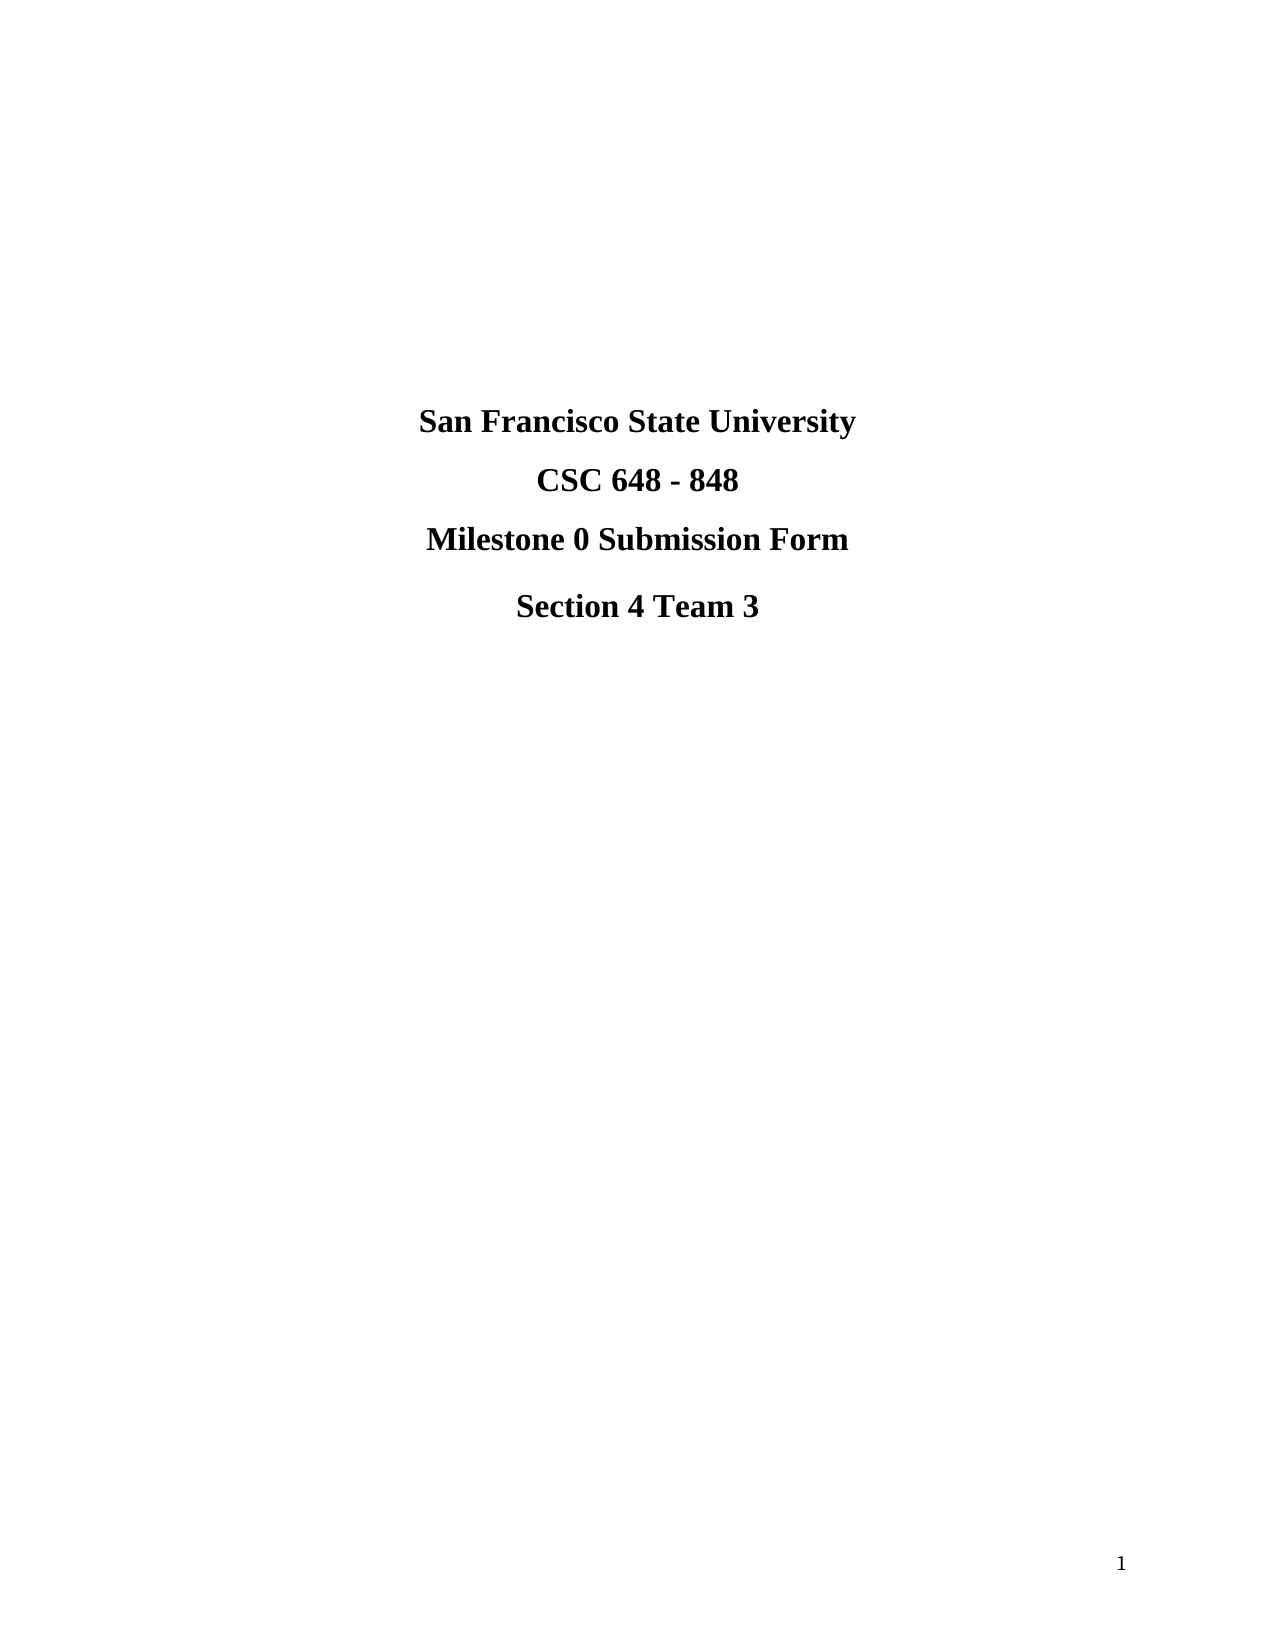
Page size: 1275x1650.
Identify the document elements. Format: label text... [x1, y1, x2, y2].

subtitle San Francisco State University [150, 401, 1125, 439]
text Section 4 Team 3 [150, 586, 1125, 624]
subtitle Milestone 0 Submission Form [150, 519, 1125, 557]
subtitle CSC 648 - 848 [150, 460, 1125, 498]
